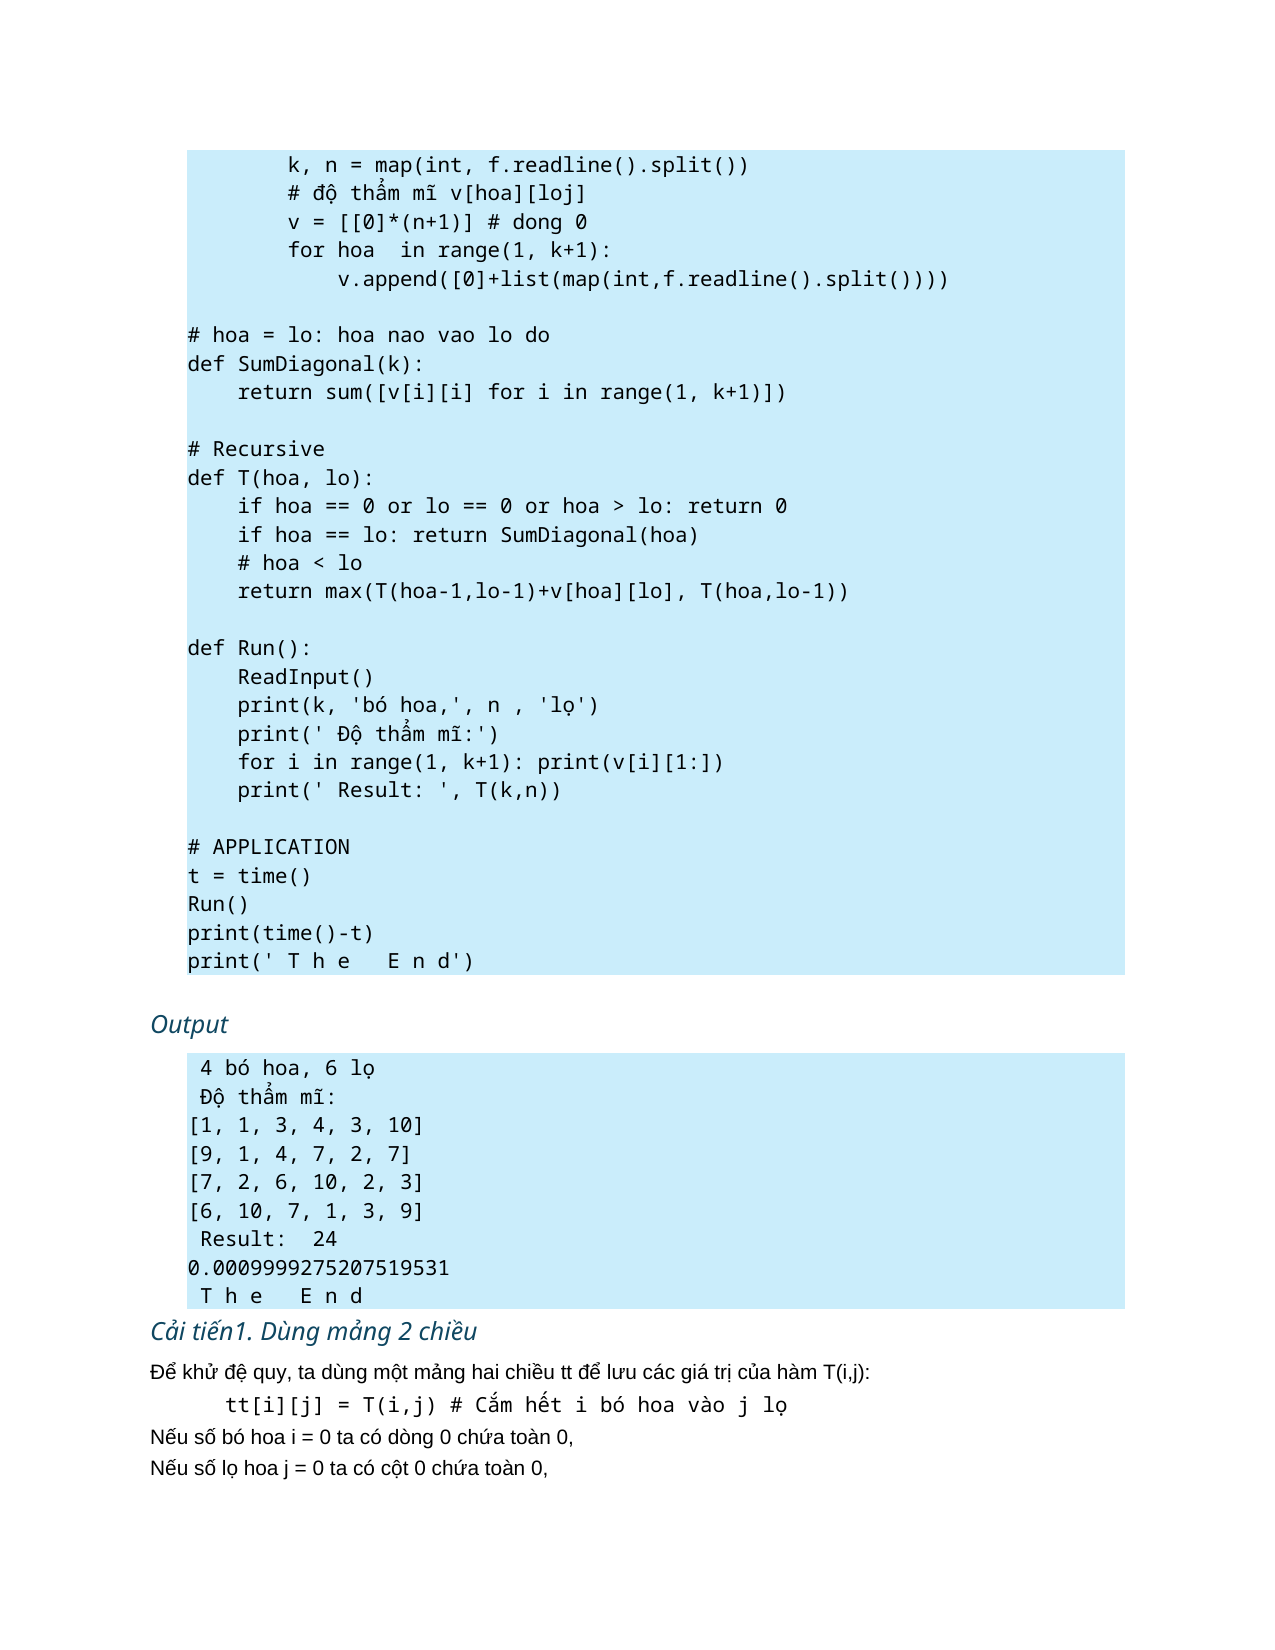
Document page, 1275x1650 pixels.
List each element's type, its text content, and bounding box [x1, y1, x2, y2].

text Run() [187, 889, 1125, 918]
text for i in range(1, k+1): print(v[i][1:]) [187, 747, 1125, 776]
text # hoa = lo: hoa nao vao lo do [187, 321, 1125, 349]
text tt[i][j] = T(i,j) # Cắm hết i bó hoa vào j lọ [150, 1390, 1125, 1419]
text print(time()-t) [187, 918, 1125, 946]
text for hoa in range(1, k+1): [187, 235, 1125, 264]
text print(' T h e E n d') [187, 946, 1125, 975]
text v.append([0]+list(map(int,f.readline().split()))) [187, 264, 1125, 292]
text ReadInput() [187, 662, 1125, 690]
text # APPLICATION [187, 832, 1125, 861]
text # hoa < lo [187, 548, 1125, 577]
text T h e E n d [187, 1281, 1125, 1309]
text Result: 24 [187, 1224, 1125, 1253]
text print(' Result: ', T(k,n)) [187, 776, 1125, 804]
text return sum([v[i][i] for i in range(1, k+1)]) [187, 377, 1125, 406]
text k, n = map(int, f.readline().split()) [187, 150, 1125, 178]
text Nếu số lọ hoa j = 0 ta có cột 0 chứa toàn 0, [150, 1455, 1125, 1479]
text def SumDiagonal(k): [187, 349, 1125, 377]
text print(k, 'bó hoa,', n , 'lọ') [187, 690, 1125, 719]
text Output [150, 1007, 1125, 1041]
text print(' Độ thẩm mĩ:') [187, 719, 1125, 747]
text t = time() [187, 861, 1125, 889]
text Cải tiến1. Dùng mảng 2 chiều [150, 1314, 1125, 1348]
text def T(hoa, lo): [187, 463, 1125, 491]
text def Run(): [187, 633, 1125, 662]
text 0.0009999275207519531 [187, 1253, 1125, 1281]
text # độ thẩm mĩ v[hoa][loj] [187, 178, 1125, 207]
text [9, 1, 4, 7, 2, 7] [187, 1139, 1125, 1167]
text [6, 10, 7, 1, 3, 9] [187, 1196, 1125, 1224]
text 4 bó hoa, 6 lọ [187, 1053, 1125, 1082]
text [1, 1, 3, 4, 3, 10] [187, 1110, 1125, 1139]
text if hoa == 0 or lo == 0 or hoa > lo: return 0 [187, 491, 1125, 520]
text if hoa == lo: return SumDiagonal(hoa) [187, 520, 1125, 548]
text Để khử đệ quy, ta dùng một mảng hai chiều tt để lưu các giá trị của hàm T(i,j): [150, 1360, 1125, 1384]
text Độ thẩm mĩ: [187, 1082, 1125, 1110]
text return max(T(hoa-1,lo-1)+v[hoa][lo], T(hoa,lo-1)) [187, 577, 1125, 605]
text v = [[0]*(n+1)] # dong 0 [187, 207, 1125, 235]
text Nếu số bó hoa i = 0 ta có dòng 0 chứa toàn 0, [150, 1425, 1125, 1449]
text [7, 2, 6, 10, 2, 3] [187, 1167, 1125, 1196]
text # Recursive [187, 434, 1125, 463]
